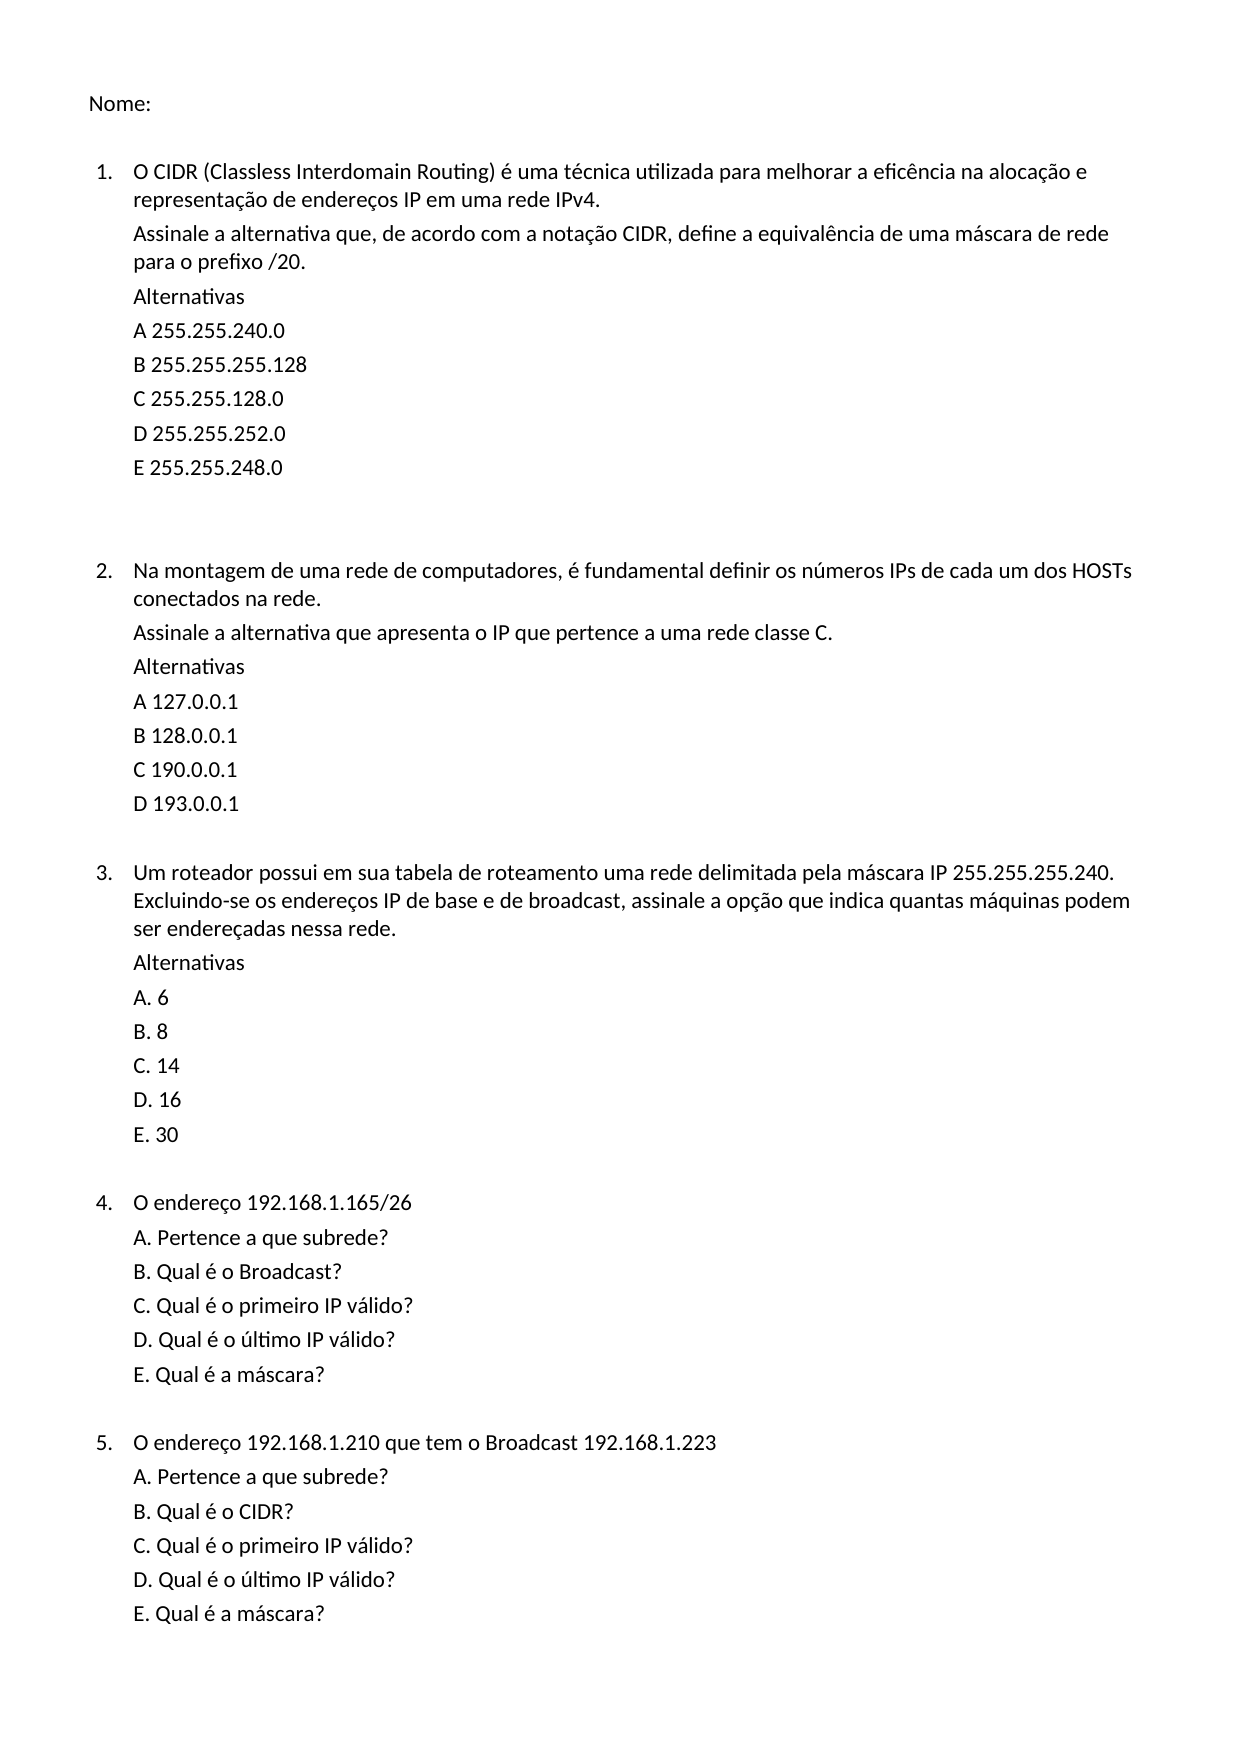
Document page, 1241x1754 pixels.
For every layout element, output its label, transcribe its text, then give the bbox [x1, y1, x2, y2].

text A. Pertence a que subrede? [133, 1223, 1152, 1251]
text E. Qual é a máscara? [133, 1360, 1152, 1388]
text B. Qual é o CIDR? [133, 1497, 1152, 1525]
text A 255.255.240.0 [133, 316, 1152, 344]
text Assinale a alternativa que, de acordo com a notação CIDR, define a equivalência de uma máscara de rede para o prefixo /20. [133, 219, 1152, 276]
text B 128.0.0.1 [133, 721, 1152, 749]
text A. Pertence a que subrede? [133, 1462, 1152, 1491]
text D 193.0.0.1 [133, 789, 1152, 818]
text Alternativas [133, 948, 1152, 976]
text A. 6 [133, 983, 1152, 1011]
text B. 8 [133, 1017, 1152, 1045]
text Alternativas [133, 282, 1152, 310]
text C 190.0.0.1 [133, 755, 1152, 783]
text C. 14 [133, 1051, 1152, 1079]
text C. Qual é o primeiro IP válido? [133, 1291, 1152, 1319]
list O endereço 192.168.1.165/26 [96, 1188, 1152, 1216]
text D. Qual é o último IP válido? [133, 1565, 1152, 1593]
text D 255.255.252.0 [133, 419, 1152, 447]
text B. Qual é o Broadcast? [133, 1257, 1152, 1285]
list Um roteador possui em sua tabela de roteamento uma rede delimitada pela máscara IP 255.255.255.240. Excluindo-se os endereços IP de base e de broadcast, assinale a opção que indica quantas máquinas podem ser endereçadas nessa rede. [96, 858, 1152, 942]
text E. Qual é a máscara? [133, 1599, 1152, 1628]
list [96, 1428, 1152, 1456]
list Na montagem de uma rede de computadores, é fundamental definir os números IPs de cada um dos HOSTs conectados na rede. [96, 556, 1152, 612]
text Alternativas [133, 652, 1152, 681]
text Nome: [89, 89, 1152, 117]
text B 255.255.255.128 [133, 350, 1152, 378]
text D. Qual é o último IP válido? [133, 1325, 1152, 1353]
text C. Qual é o primeiro IP válido? [133, 1531, 1152, 1559]
text D. 16 [133, 1086, 1152, 1113]
text C 255.255.128.0 [133, 384, 1152, 413]
text E. 30 [133, 1120, 1152, 1148]
list O CIDR (Classless Interdomain Routing) é uma técnica utilizada para melhorar a eficência na alocação e representação de endereços IP em uma rede IPv4. [96, 157, 1152, 213]
text E 255.255.248.0 [133, 453, 1152, 481]
text Assinale a alternativa que apresenta o IP que pertence a uma rede classe C. [133, 618, 1152, 646]
text A 127.0.0.1 [133, 687, 1152, 715]
